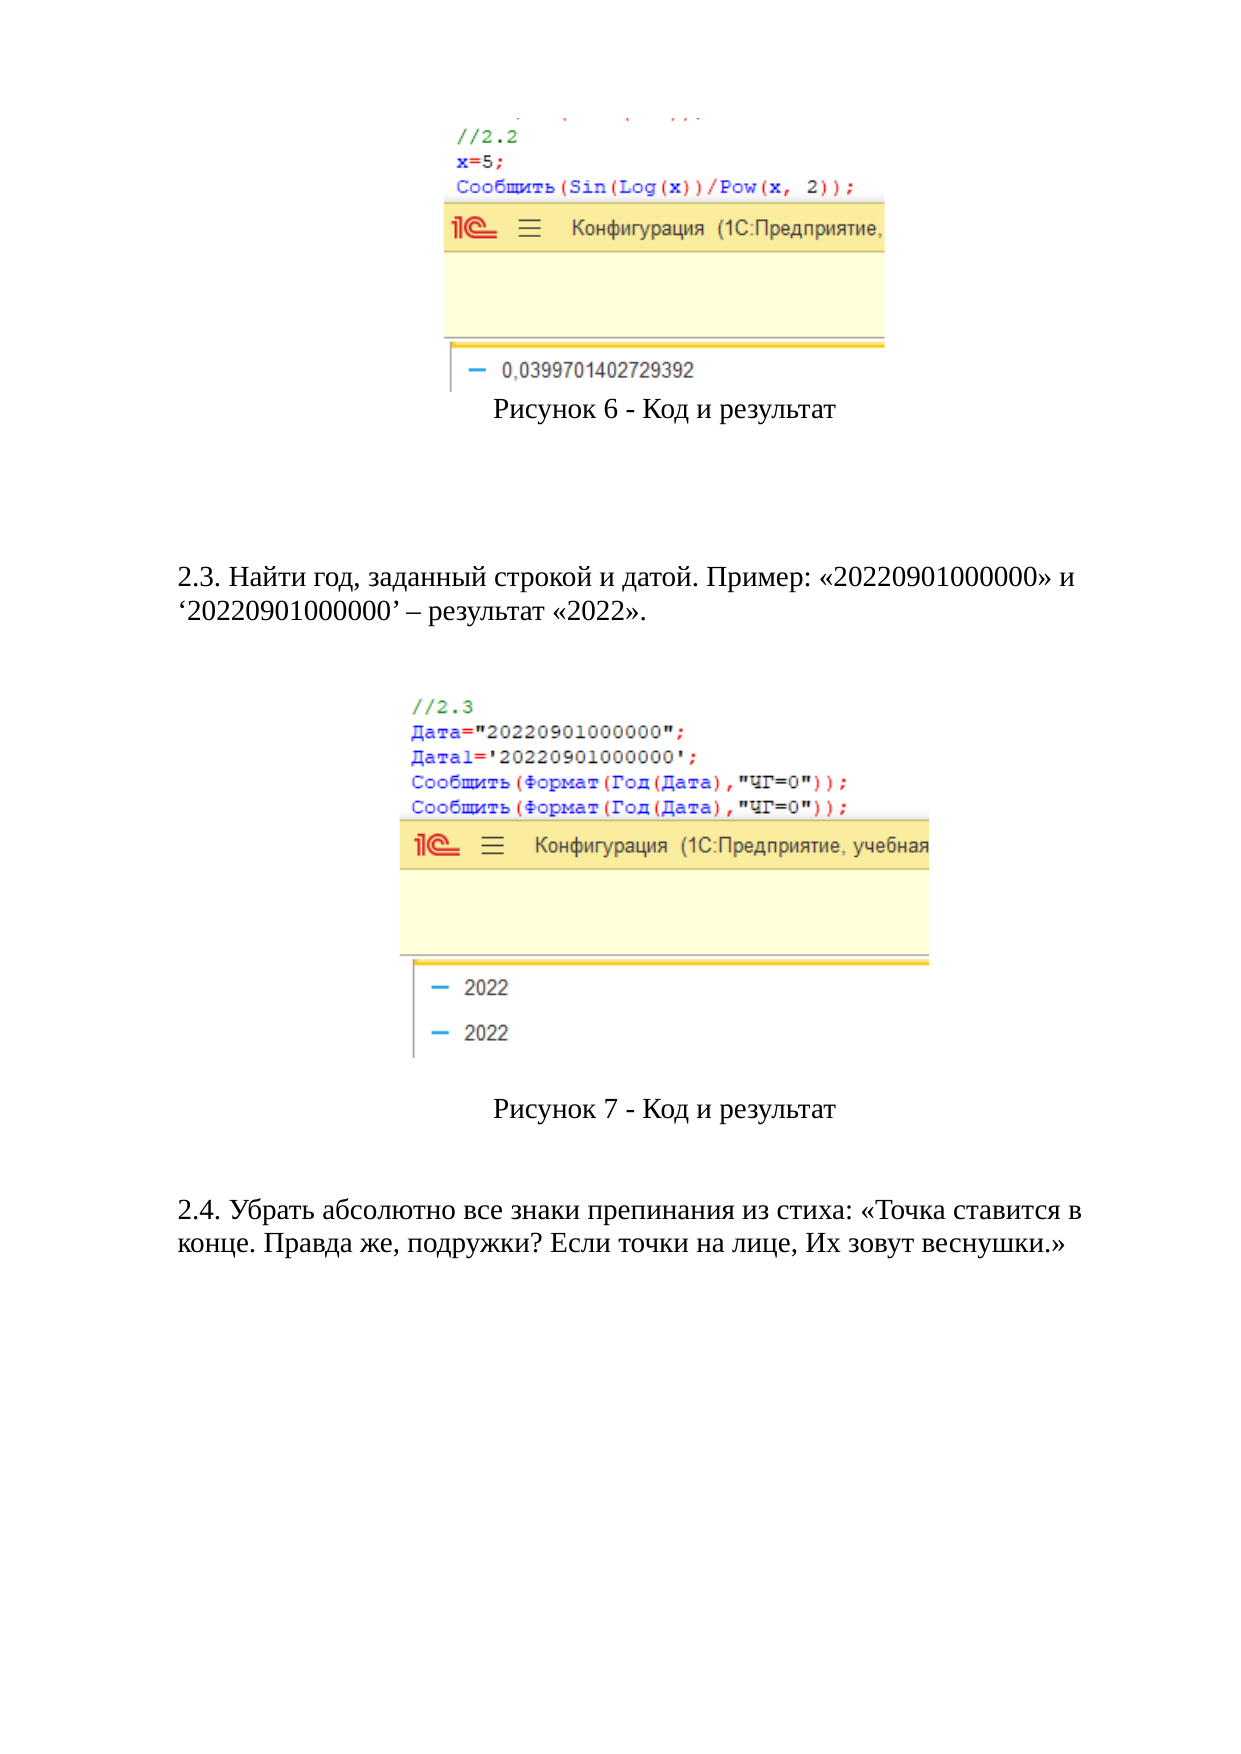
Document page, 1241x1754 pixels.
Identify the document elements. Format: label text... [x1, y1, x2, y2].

list 2.4. Убрать абсолютно все знаки препинания из стиха: «Точка ставится в конце. Правда же, подружки? Если точки на лице, Их зовут веснушки.» [177, 1192, 1152, 1259]
text Рисунок 6 - Код и результат [177, 392, 1152, 425]
text Рисунок 7 - Код и результат [177, 1091, 1152, 1125]
picture [444, 118, 885, 392]
list 2.3. Найти год, заданный строкой и датой. Пример: «20220901000000» и ‘20220901000000’ – результат «2022». [177, 559, 1152, 626]
picture [399, 693, 930, 1058]
